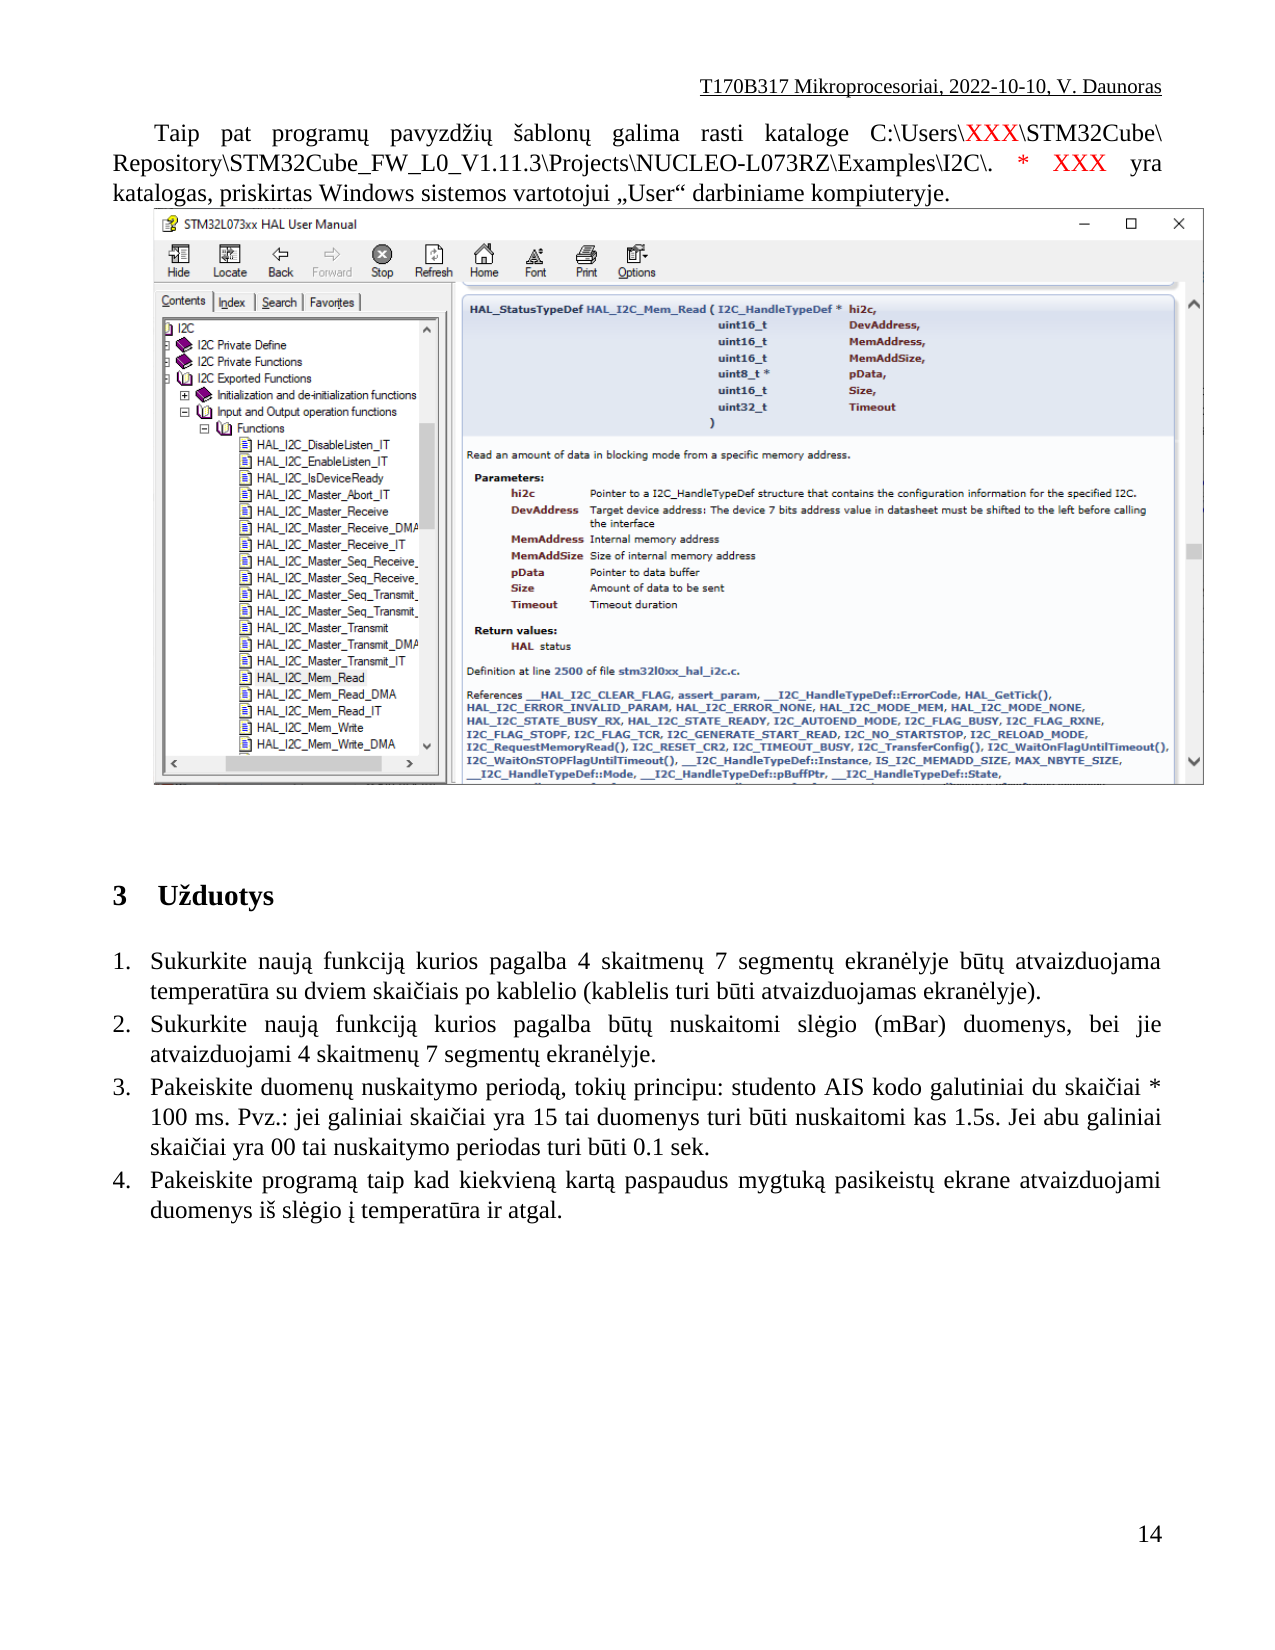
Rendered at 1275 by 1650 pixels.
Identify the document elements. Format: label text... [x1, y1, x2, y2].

list Pakeiskite programą taip kad kiekvieną kartą paspaudus mygtuką pasikeistų ekrane atvaizduojami duomenys iš slėgio į temperatūra ir atgal. [112, 1165, 1162, 1224]
list Sukurkite naują funkciją kurios pagalba būtų nuskaitomi slėgio (mBar) duomenys, bei jie atvaizduojami 4 skaitmenų 7 segmentų ekranėlyje. [112, 1009, 1162, 1068]
picture [153, 208, 1204, 785]
subtitle Užduotys [112, 878, 1162, 911]
text Taip pat programų pavyzdžių šablonų galima rasti kataloge C:\Users\XXX\STM32Cube\Repository\STM32Cube_FW_L0_V1.11.3\Projects\NUCLEO-L073RZ\Examples\I2C\. * XXX yra katalogas, priskirtas Windows sistemos vartotojui „User“ darbiniame kompiuteryje. [112, 118, 1162, 207]
list Sukurkite naują funkciją kurios pagalba 4 skaitmenų 7 segmentų ekranėlyje būtų atvaizduojama temperatūra su dviem skaičiais po kablelio (kablelis turi būti atvaizduojamas ekranėlyje). [112, 946, 1162, 1005]
list Pakeiskite duomenų nuskaitymo periodą, tokių principu: studento AIS kodo galutiniai du skaičiai * 100 ms. Pvz.: jei galiniai skaičiai yra 15 tai duomenys turi būti nuskaitomi kas 1.5s. Jei abu galiniai skaičiai yra 00 tai nuskaitymo periodas turi būti 0.1 sek. [112, 1072, 1162, 1161]
